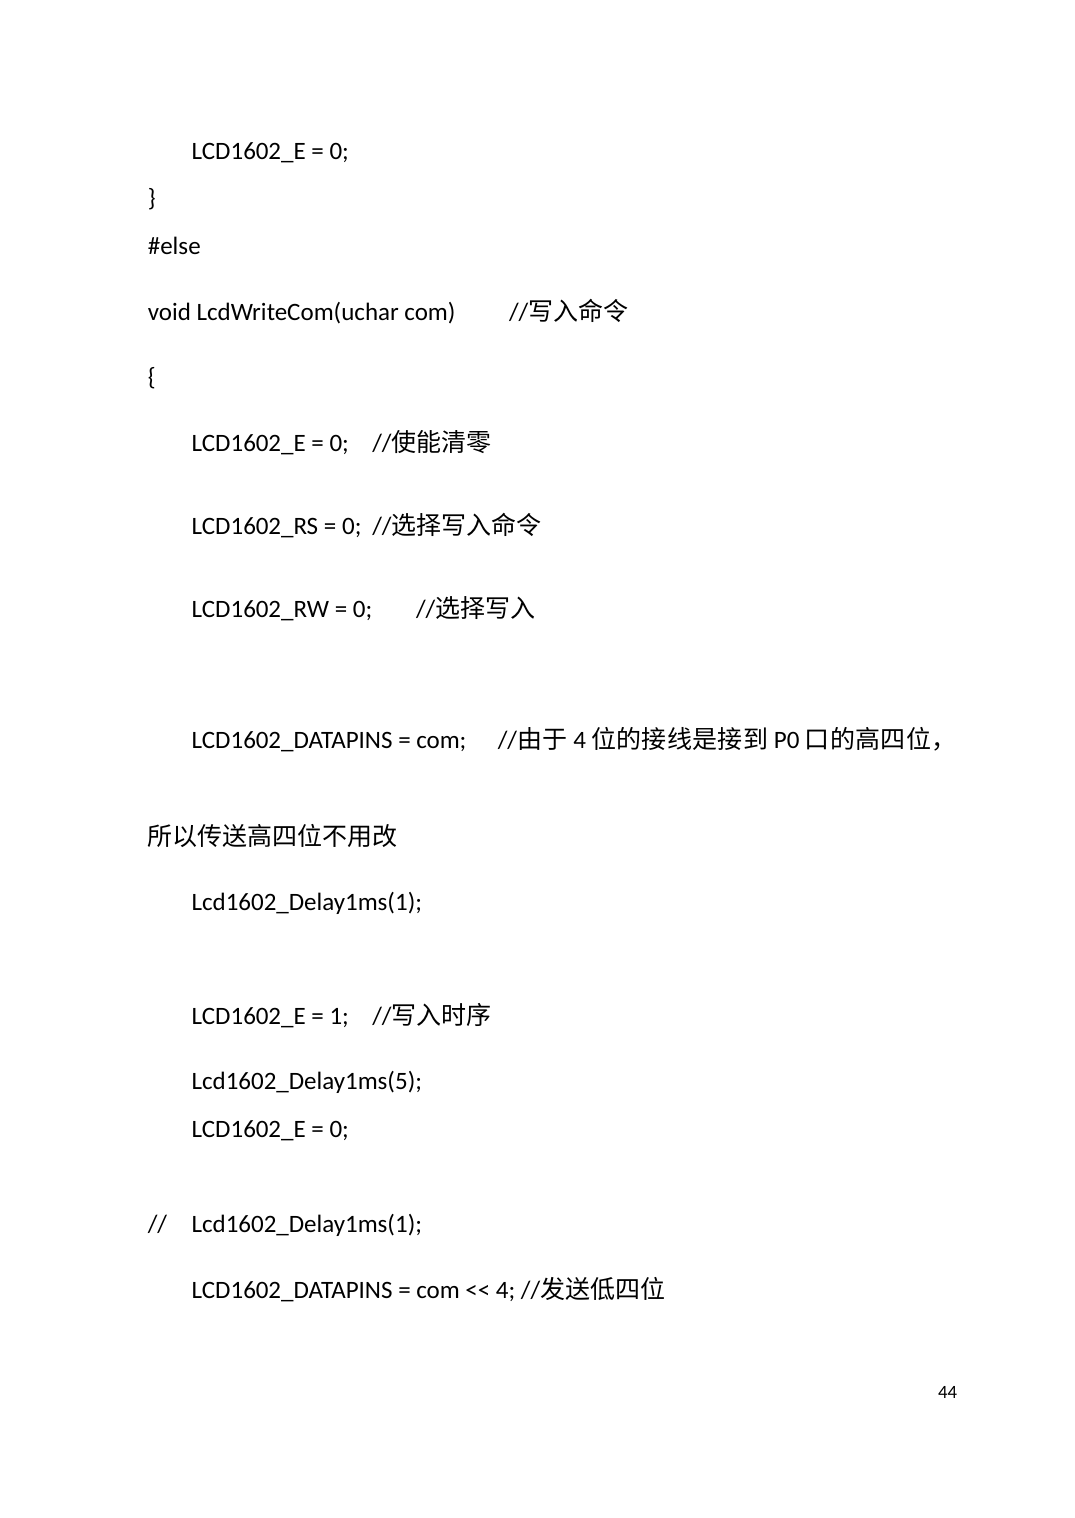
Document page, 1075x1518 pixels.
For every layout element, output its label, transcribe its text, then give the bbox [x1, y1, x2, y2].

text LCD1602_DATAPINS = com; //由于4位的接线是接到P0口的高四位，所以传送高四位不用改 [148, 705, 957, 867]
text LCD1602_RW = 0; //选择写入 [148, 574, 957, 639]
text LCD1602_E = 0; [148, 134, 957, 166]
text #else [148, 229, 957, 262]
text LCD1602_DATAPINS = com << 4; //发送低四位 [148, 1255, 957, 1320]
text LCD1602_RS = 0; //选择写入命令 [148, 491, 957, 556]
text void LcdWriteCom(uchar com) //写入命令 [148, 277, 957, 342]
text } [148, 182, 957, 214]
text { [148, 360, 957, 393]
text LCD1602_E = 0; //使能清零 [148, 408, 957, 473]
text LCD1602_E = 1; //写入时序 [148, 981, 957, 1046]
text Lcd1602_Delay1ms(1); [148, 886, 957, 918]
text // Lcd1602_Delay1ms(1); [148, 1207, 957, 1240]
text LCD1602_E = 0; [148, 1112, 957, 1144]
text Lcd1602_Delay1ms(5); [148, 1064, 957, 1097]
